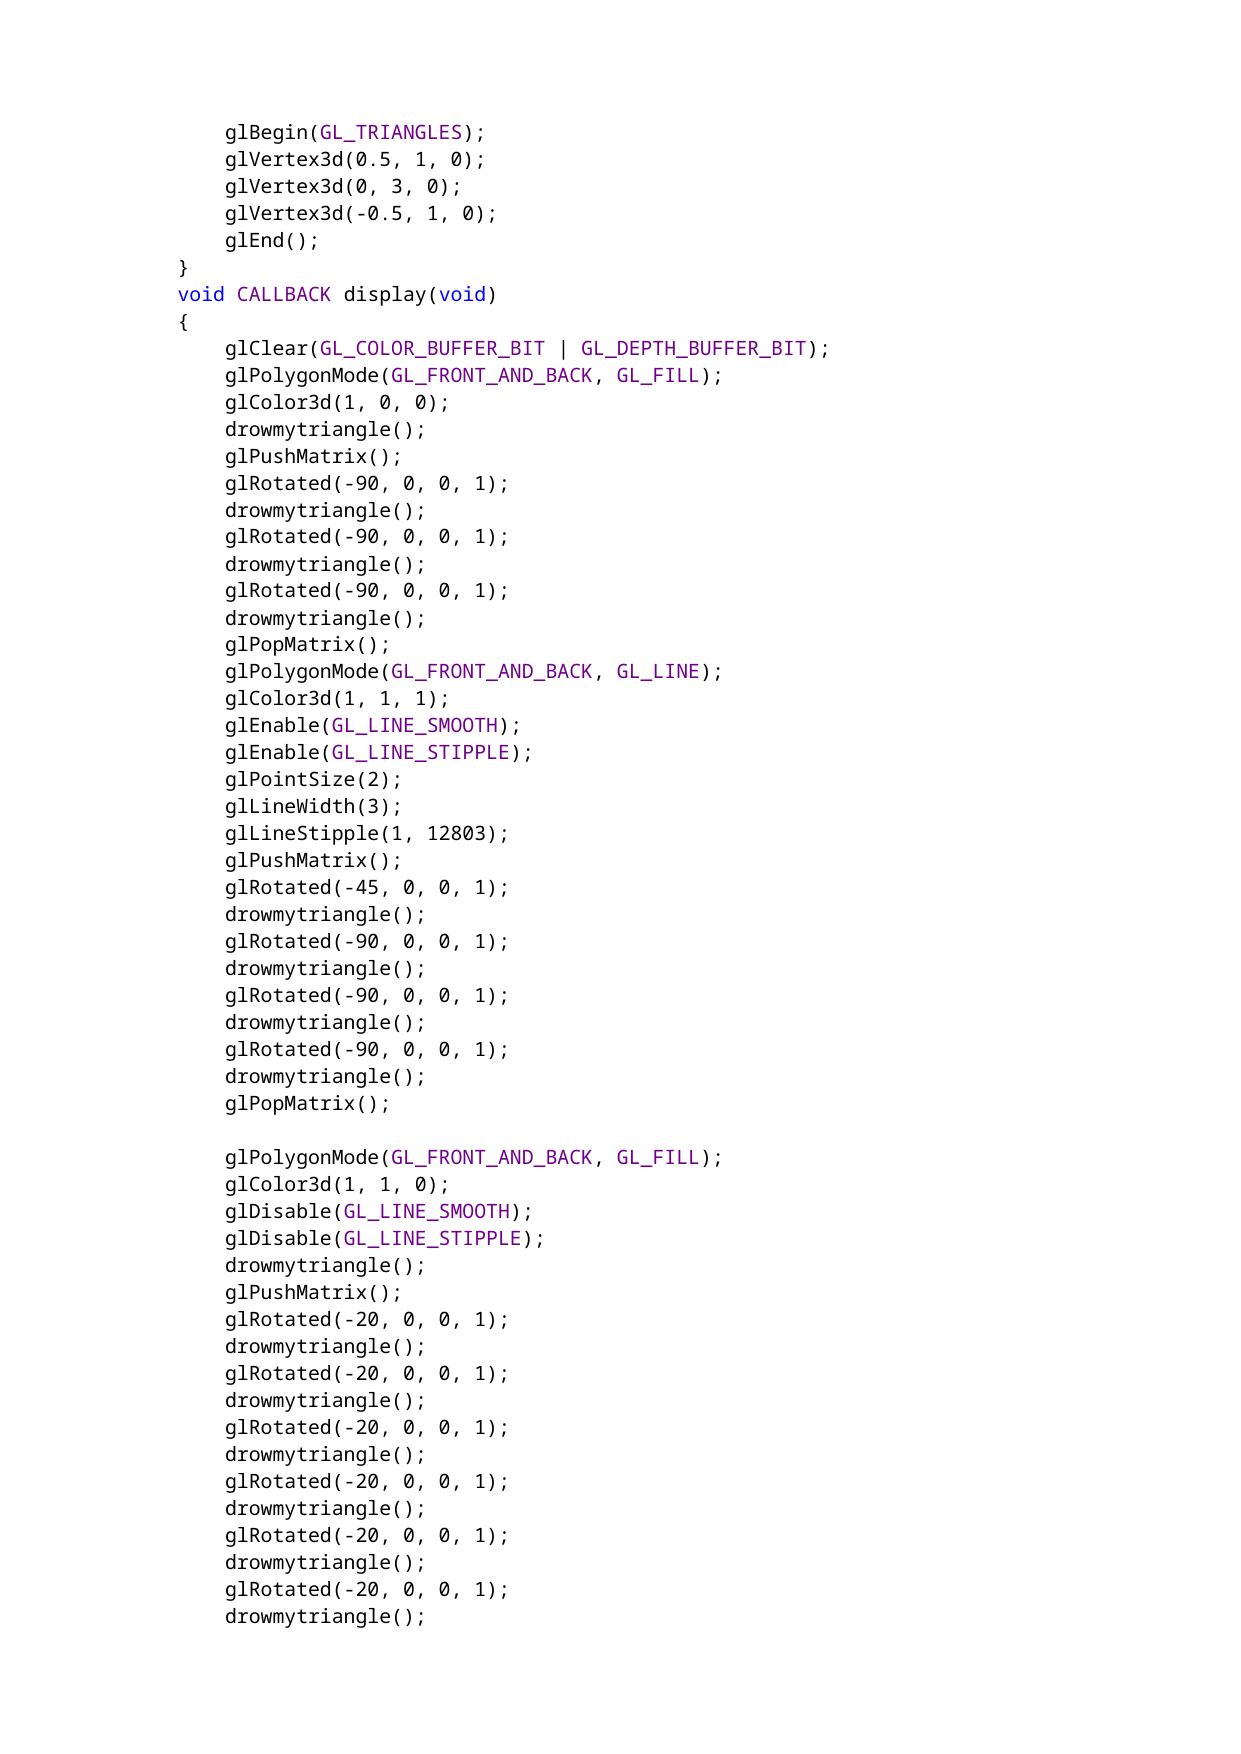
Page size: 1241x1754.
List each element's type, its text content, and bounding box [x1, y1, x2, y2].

text drowmytriangle(); [177, 1386, 1152, 1413]
text glLineWidth(3); [177, 793, 1152, 819]
text glRotated(-90, 0, 0, 1); [177, 469, 1152, 496]
text glLineStipple(1, 12803); [177, 819, 1152, 847]
text glPushMatrix(); [177, 1278, 1152, 1305]
text glRotated(-20, 0, 0, 1); [177, 1305, 1152, 1332]
text glColor3d(1, 0, 0); [177, 388, 1152, 415]
text glDisable(GL_LINE_STIPPLE); [177, 1224, 1152, 1251]
text drowmytriangle(); [177, 1008, 1152, 1035]
text glRotated(-90, 0, 0, 1); [177, 981, 1152, 1008]
text glRotated(-90, 0, 0, 1); [177, 577, 1152, 604]
text glClear(GL_COLOR_BUFFER_BIT | GL_DEPTH_BUFFER_BIT); [177, 334, 1152, 361]
text drowmytriangle(); [177, 1494, 1152, 1521]
text drowmytriangle(); [177, 1062, 1152, 1089]
text glVertex3d(-0.5, 1, 0); [177, 199, 1152, 226]
text glEnd(); [177, 226, 1152, 253]
text glRotated(-20, 0, 0, 1); [177, 1575, 1152, 1602]
text glPopMatrix(); [177, 1089, 1152, 1116]
text glColor3d(1, 1, 1); [177, 685, 1152, 712]
text glPushMatrix(); [177, 847, 1152, 873]
text glRotated(-20, 0, 0, 1); [177, 1413, 1152, 1440]
text glRotated(-20, 0, 0, 1); [177, 1521, 1152, 1548]
text drowmytriangle(); [177, 415, 1152, 442]
text glRotated(-90, 0, 0, 1); [177, 1035, 1152, 1062]
text drowmytriangle(); [177, 1332, 1152, 1359]
text drowmytriangle(); [177, 550, 1152, 577]
text glDisable(GL_LINE_SMOOTH); [177, 1197, 1152, 1224]
text drowmytriangle(); [177, 901, 1152, 927]
text glRotated(-45, 0, 0, 1); [177, 873, 1152, 901]
text glColor3d(1, 1, 0); [177, 1170, 1152, 1197]
text glPolygonMode(GL_FRONT_AND_BACK, GL_LINE); [177, 658, 1152, 685]
text glRotated(-90, 0, 0, 1); [177, 927, 1152, 954]
text drowmytriangle(); [177, 604, 1152, 631]
text glEnable(GL_LINE_SMOOTH); [177, 712, 1152, 739]
text glPopMatrix(); [177, 631, 1152, 658]
text glRotated(-20, 0, 0, 1); [177, 1467, 1152, 1494]
text drowmytriangle(); [177, 1548, 1152, 1575]
text glPushMatrix(); [177, 442, 1152, 469]
text drowmytriangle(); [177, 1251, 1152, 1278]
text glRotated(-90, 0, 0, 1); [177, 523, 1152, 550]
text glPointSize(2); [177, 766, 1152, 793]
text drowmytriangle(); [177, 1602, 1152, 1629]
text glVertex3d(0, 3, 0); [177, 172, 1152, 199]
text glEnable(GL_LINE_STIPPLE); [177, 739, 1152, 766]
text glRotated(-20, 0, 0, 1); [177, 1359, 1152, 1386]
text } [177, 253, 1152, 280]
text drowmytriangle(); [177, 954, 1152, 981]
text glPolygonMode(GL_FRONT_AND_BACK, GL_FILL); [177, 1143, 1152, 1170]
text drowmytriangle(); [177, 1440, 1152, 1467]
text glBegin(GL_TRIANGLES); [177, 118, 1152, 145]
text { [177, 307, 1152, 334]
text glPolygonMode(GL_FRONT_AND_BACK, GL_FILL); [177, 361, 1152, 388]
text glVertex3d(0.5, 1, 0); [177, 145, 1152, 172]
text void CALLBACK display(void) [177, 280, 1152, 307]
text drowmytriangle(); [177, 496, 1152, 523]
